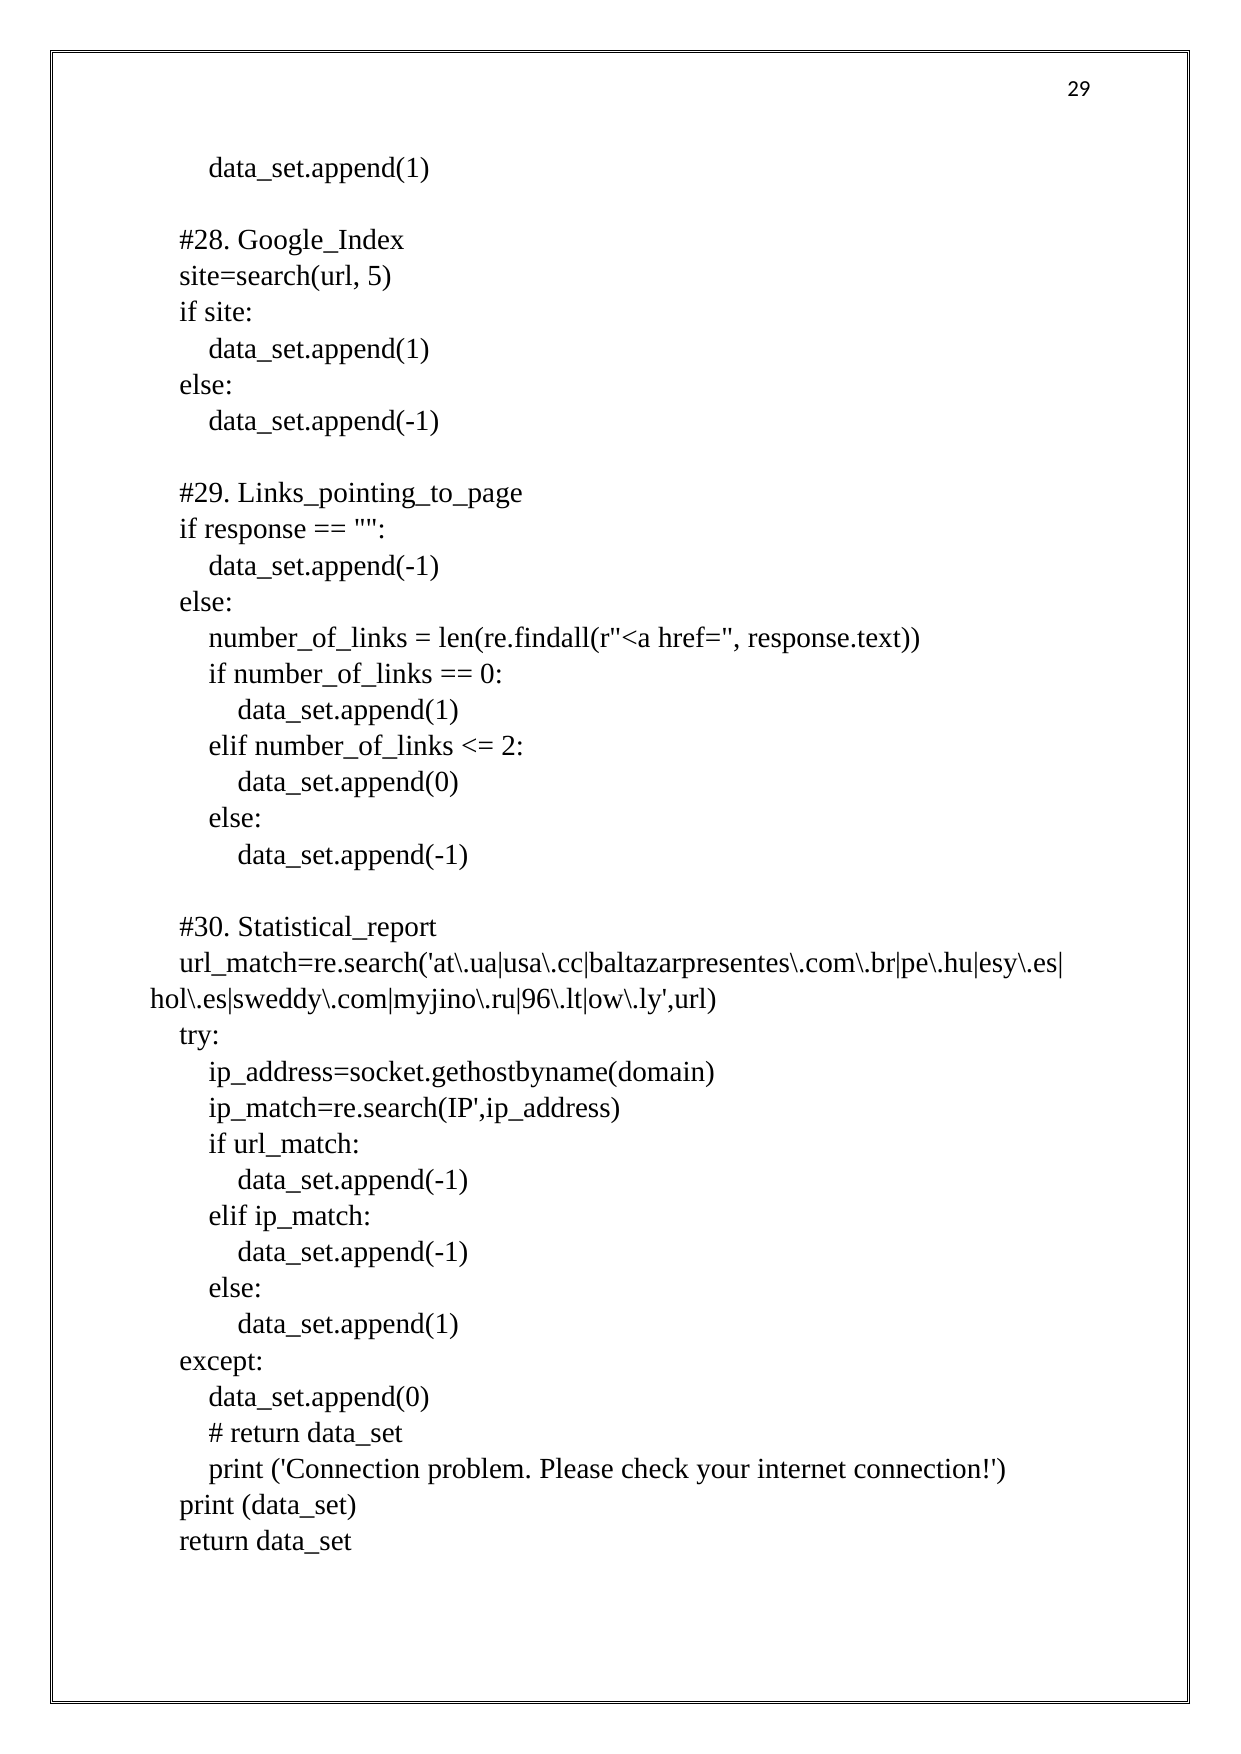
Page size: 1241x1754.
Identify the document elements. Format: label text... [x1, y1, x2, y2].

text elif number_of_links <= 2: [150, 728, 1090, 762]
text print (data_set) [150, 1487, 1090, 1521]
text data_set.append(1) [150, 692, 1090, 726]
text ip_address=socket.gethostbyname(domain) [150, 1054, 1090, 1087]
text data_set.append(1) [150, 331, 1090, 364]
text data_set.append(1) [150, 150, 1090, 183]
text #30. Statistical_report [150, 909, 1090, 943]
text #28. Google_Index [150, 222, 1090, 256]
text data_set.append(-1) [150, 403, 1090, 437]
text if site: [150, 294, 1090, 328]
text return data_set [150, 1523, 1090, 1557]
text data_set.append(1) [150, 1307, 1090, 1340]
text number_of_links = len(re.findall(r"<a href=", response.text)) [150, 620, 1090, 653]
text data_set.append(-1) [150, 1234, 1090, 1268]
text data_set.append(-1) [150, 837, 1090, 870]
text try: [150, 1017, 1090, 1051]
text if url_match: [150, 1126, 1090, 1159]
text ip_match=re.search(IP',ip_address) [150, 1090, 1090, 1123]
text except: [150, 1343, 1090, 1376]
text elif ip_match: [150, 1198, 1090, 1232]
text data_set.append(0) [150, 1379, 1090, 1412]
text else: [150, 584, 1090, 617]
text #29. Links_pointing_to_page [150, 475, 1090, 509]
text url_match=re.search('at\.ua|usa\.cc|baltazarpresentes\.com\.br|pe\.hu|esy\.es|hol\.es|sweddy\.com|myjino\.ru|96\.lt|ow\.ly',url) [150, 945, 1090, 1015]
text else: [150, 1271, 1090, 1304]
text # return data_set [150, 1415, 1090, 1449]
text data_set.append(-1) [150, 548, 1090, 581]
text if number_of_links == 0: [150, 656, 1090, 689]
text if response == "": [150, 511, 1090, 545]
text data_set.append(-1) [150, 1162, 1090, 1196]
text site=search(url, 5) [150, 258, 1090, 292]
text print ('Connection problem. Please check your internet connection!') [150, 1451, 1090, 1485]
text else: [150, 801, 1090, 834]
text data_set.append(0) [150, 764, 1090, 798]
text else: [150, 367, 1090, 400]
